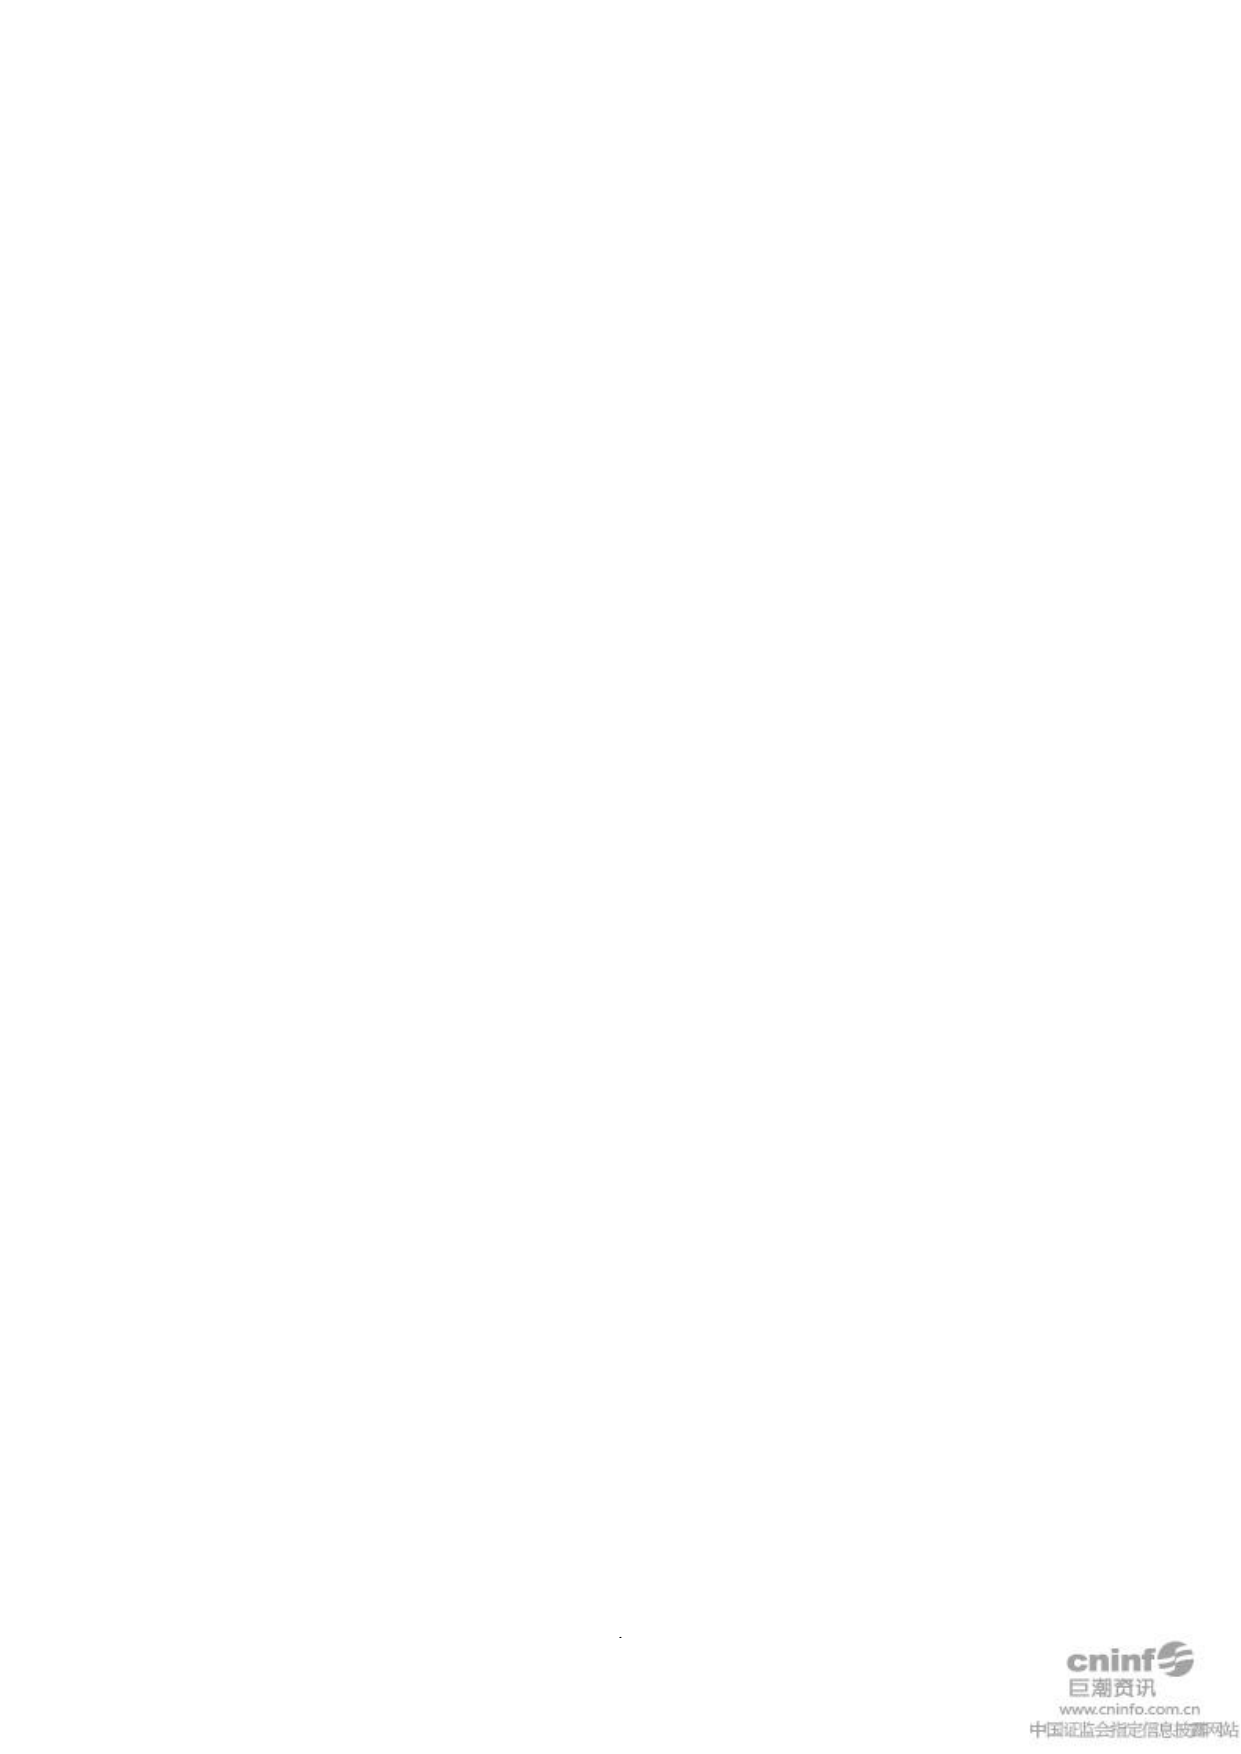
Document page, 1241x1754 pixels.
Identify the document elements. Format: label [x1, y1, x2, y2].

picture [1029, 1633, 1241, 1754]
